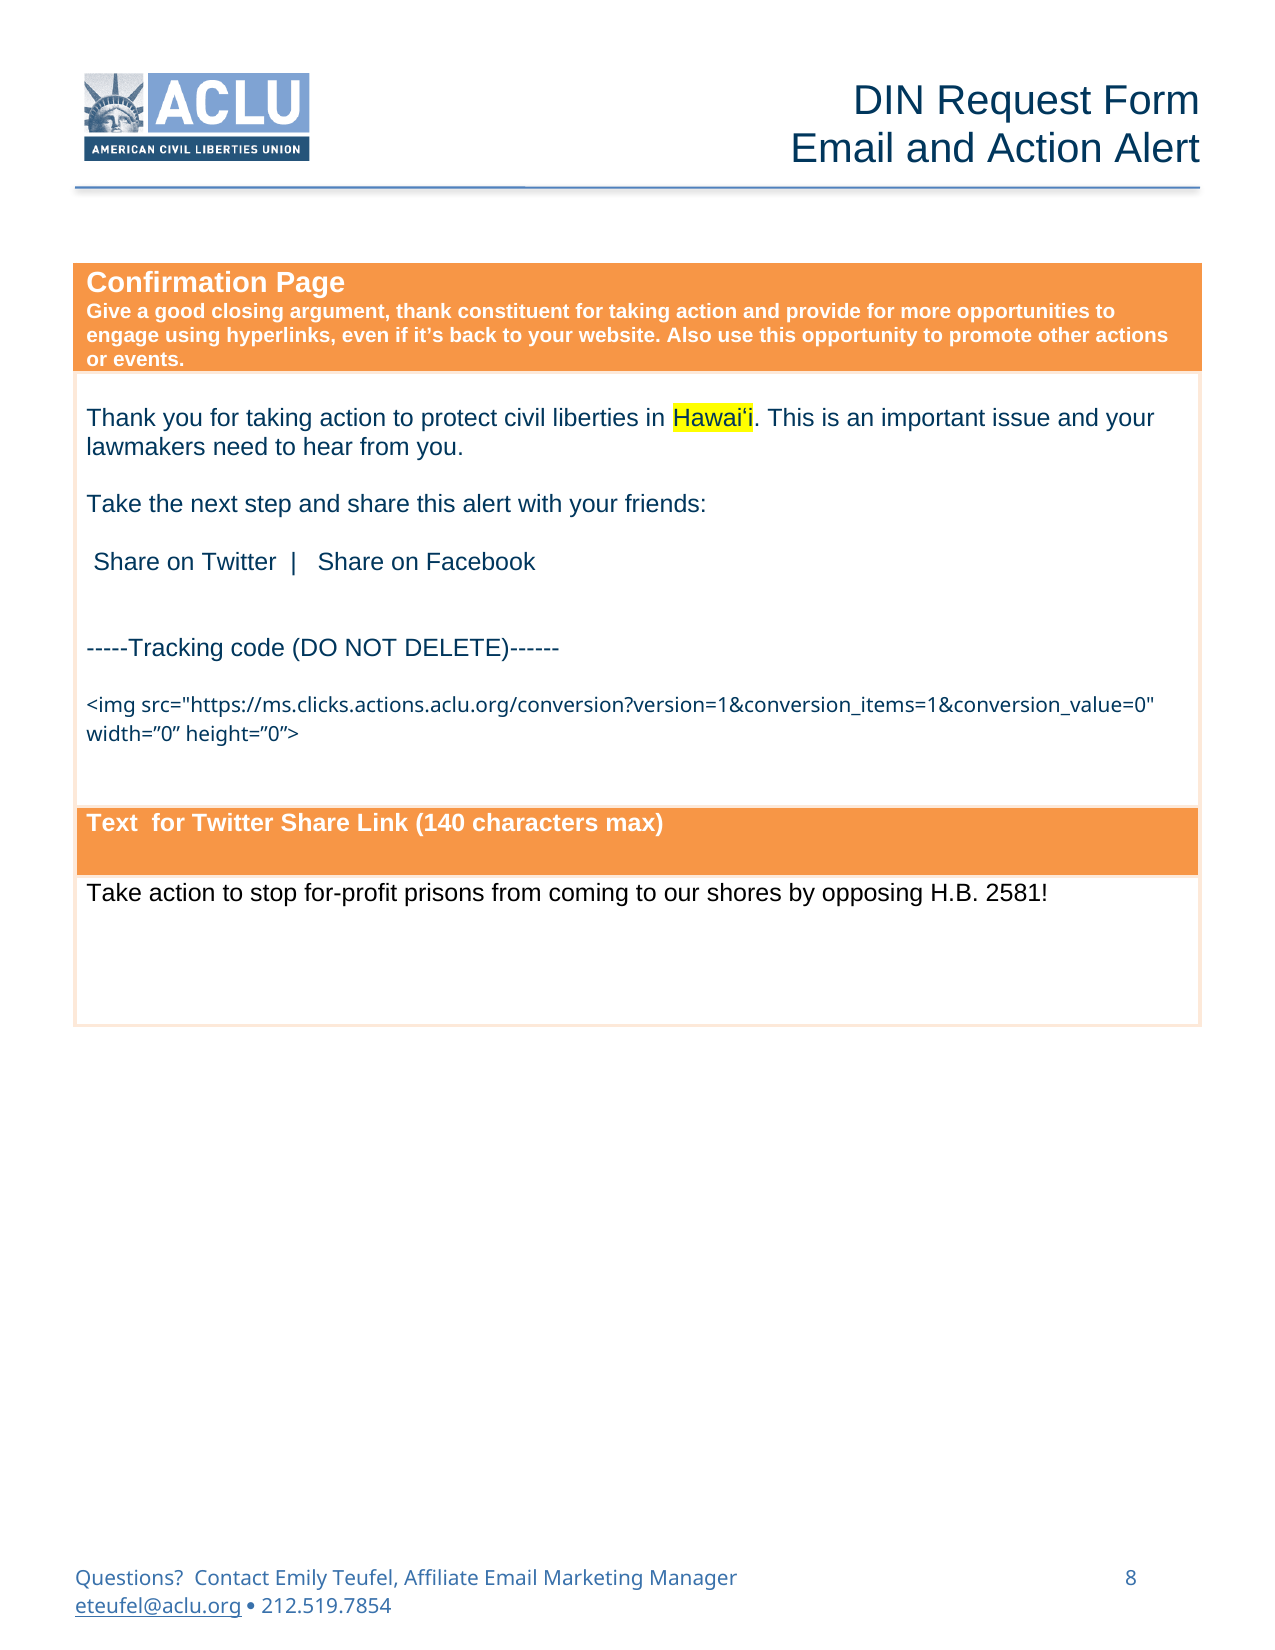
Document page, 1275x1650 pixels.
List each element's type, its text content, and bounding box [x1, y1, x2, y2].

table_cell Text for Twitter Share Link (140 characters max) [77, 808, 1198, 875]
picture [84, 73, 310, 161]
table_header Confirmation Page Give a good closing argument, thank constituent for taking action and provide for more opportunities to engage using hyperlinks, even if it’s back to your website. Also use this opportunity to promote other actions or events. [77, 266, 1198, 371]
table_cell Thank you for taking action to protect civil liberties in Hawaiʻi. This is an important issue and your lawmakers need to hear from you. Take the next step and share this alert with your friends: Share on Twitter | Share on Facebook -----Tracking code (DO NOT DELETE)------ <img src="https://ms.clicks.actions.aclu.org/conversion?version=1&conversion_items=1&conversion_value=0" width=”0” height=”0”> [77, 374, 1198, 805]
table_cell Take action to stop for-profit prisons from coming to our shores by opposing H.B. 2581! [77, 878, 1198, 1023]
